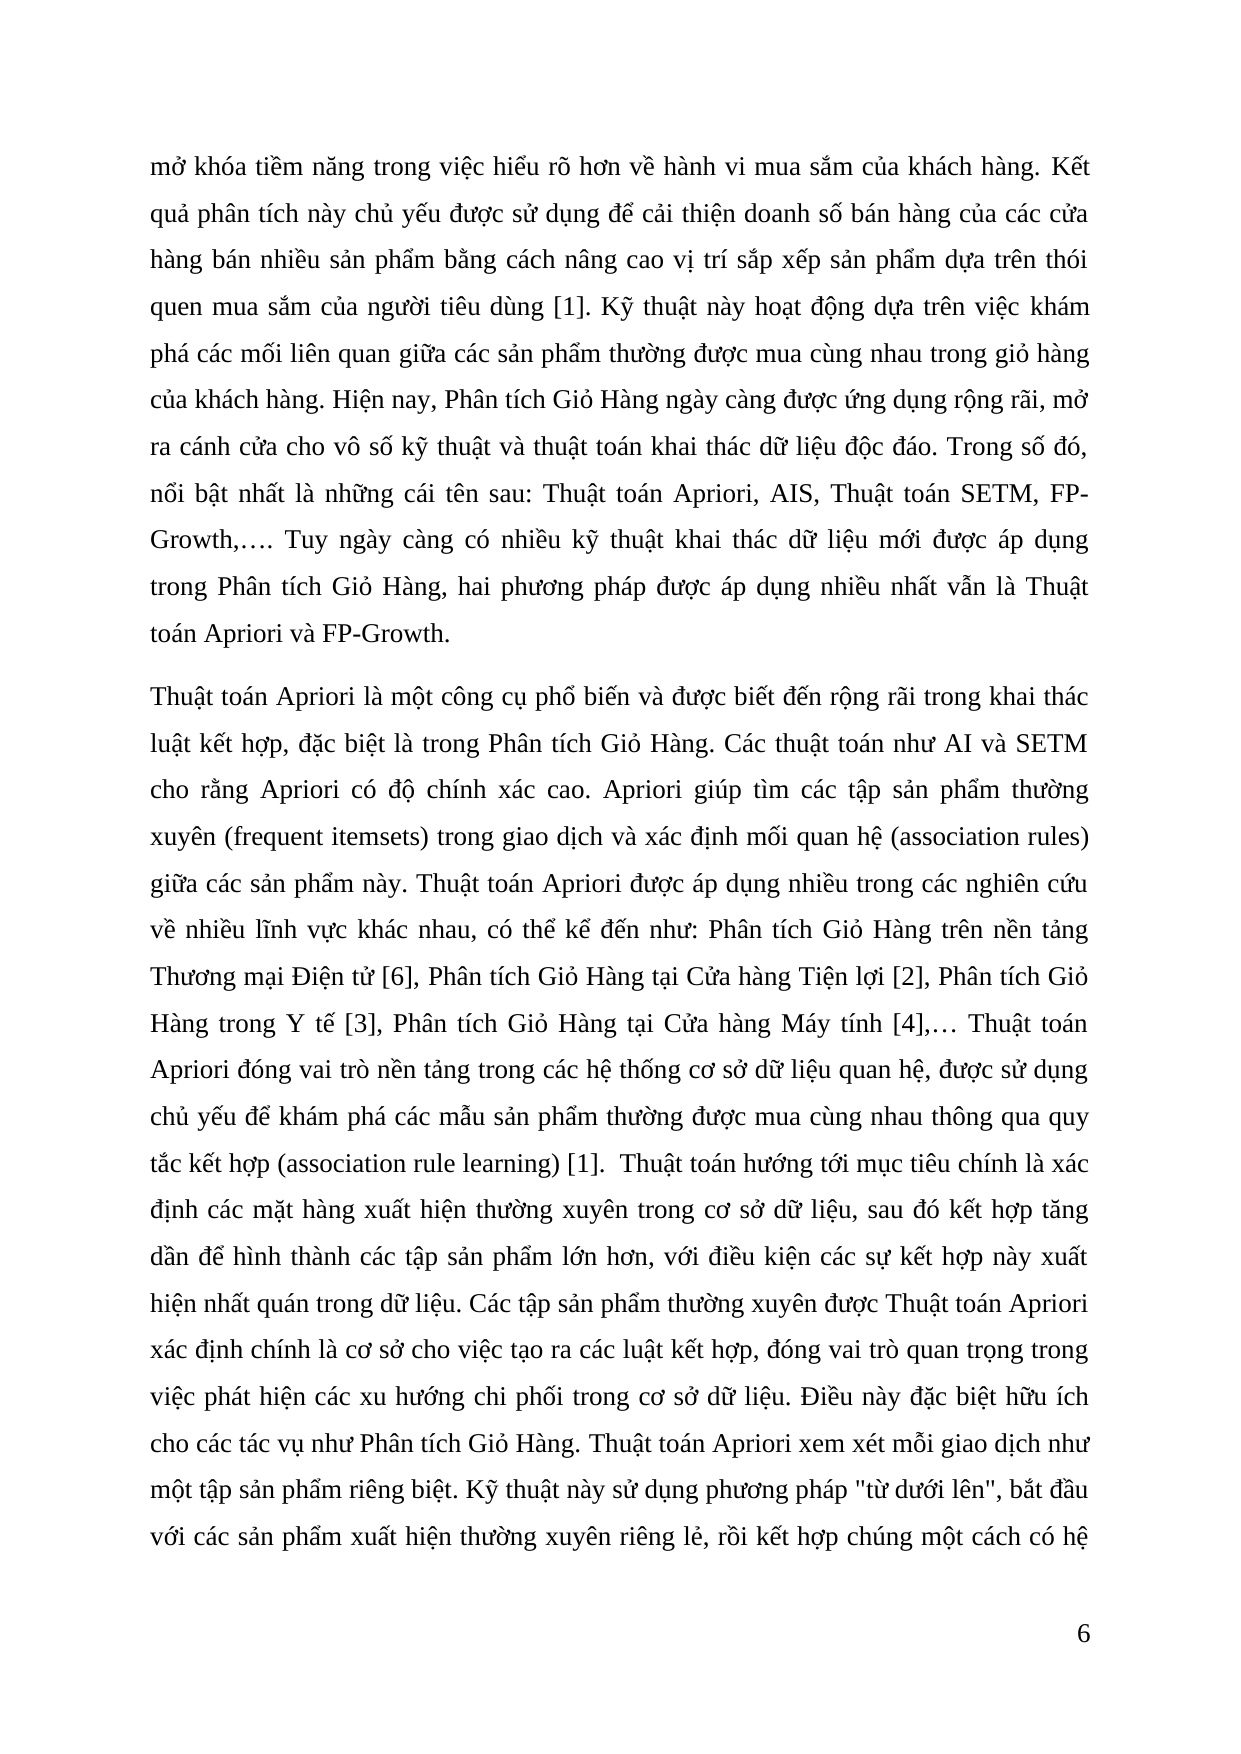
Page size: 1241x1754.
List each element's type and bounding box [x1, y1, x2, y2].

text [150, 680, 1090, 1551]
text [150, 150, 1090, 648]
